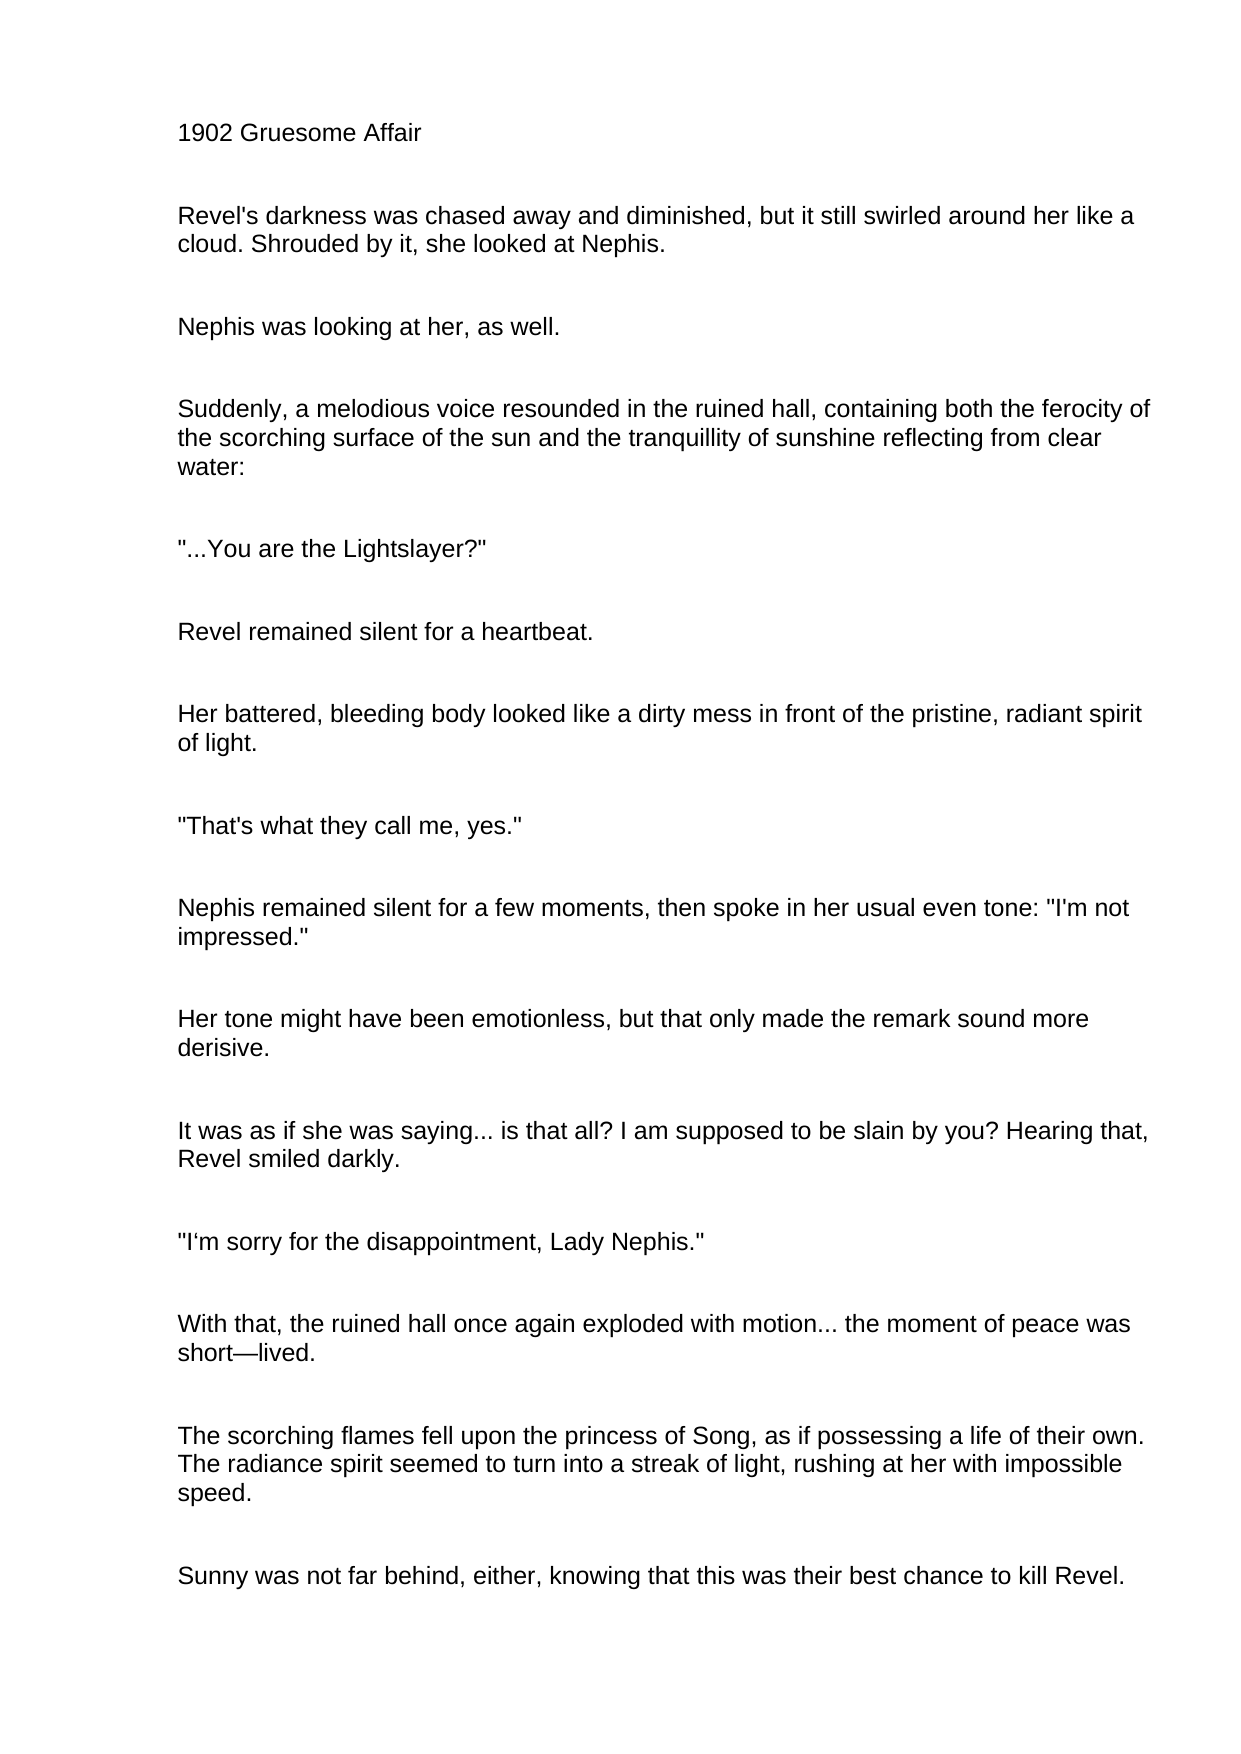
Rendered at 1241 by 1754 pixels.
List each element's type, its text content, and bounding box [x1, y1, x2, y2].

text Revel remained silent for a heartbeat. [177, 617, 1152, 646]
text Revel's darkness was chased away and diminished, but it still swirled around her like a cloud. Shrouded by it, she looked at Nephis. [177, 201, 1152, 258]
text Her tone might have been emotionless, but that only made the remark sound more derisive. [177, 1004, 1152, 1062]
text Her battered, bleeding body looked like a dirty mess in front of the pristine, radiant spirit of light. [177, 699, 1152, 757]
text Nephis remained silent for a few moments, then spoke in her usual even tone: "I'm not impressed." [177, 893, 1152, 951]
text "...You are the Lightslayer?" [177, 534, 1152, 563]
text Sunny was not far behind, either, knowing that this was their best chance to kill Revel. [177, 1561, 1152, 1589]
text 1902 Gruesome Affair [177, 118, 1152, 147]
text "That's what they call me, yes." [177, 811, 1152, 839]
text "I‘m sorry for the disappointment, Lady Nephis." [177, 1227, 1152, 1256]
text It was as if she was saying... is that all? I am supposed to be slain by you? Hearing that, Revel smiled darkly. [177, 1116, 1152, 1173]
text Nephis was looking at her, as well. [177, 312, 1152, 341]
text With that, the ruined hall once again exploded with motion... the moment of peace was short—lived. [177, 1309, 1152, 1367]
text The scorching flames fell upon the princess of Song, as if possessing a life of their own. The radiance spirit seemed to turn into a streak of light, rushing at her with impossible speed. [177, 1421, 1152, 1507]
text Suddenly, a melodious voice resounded in the ruined hall, containing both the ferocity of the scorching surface of the sun and the tranquillity of sunshine reflecting from clear water: [177, 394, 1152, 481]
